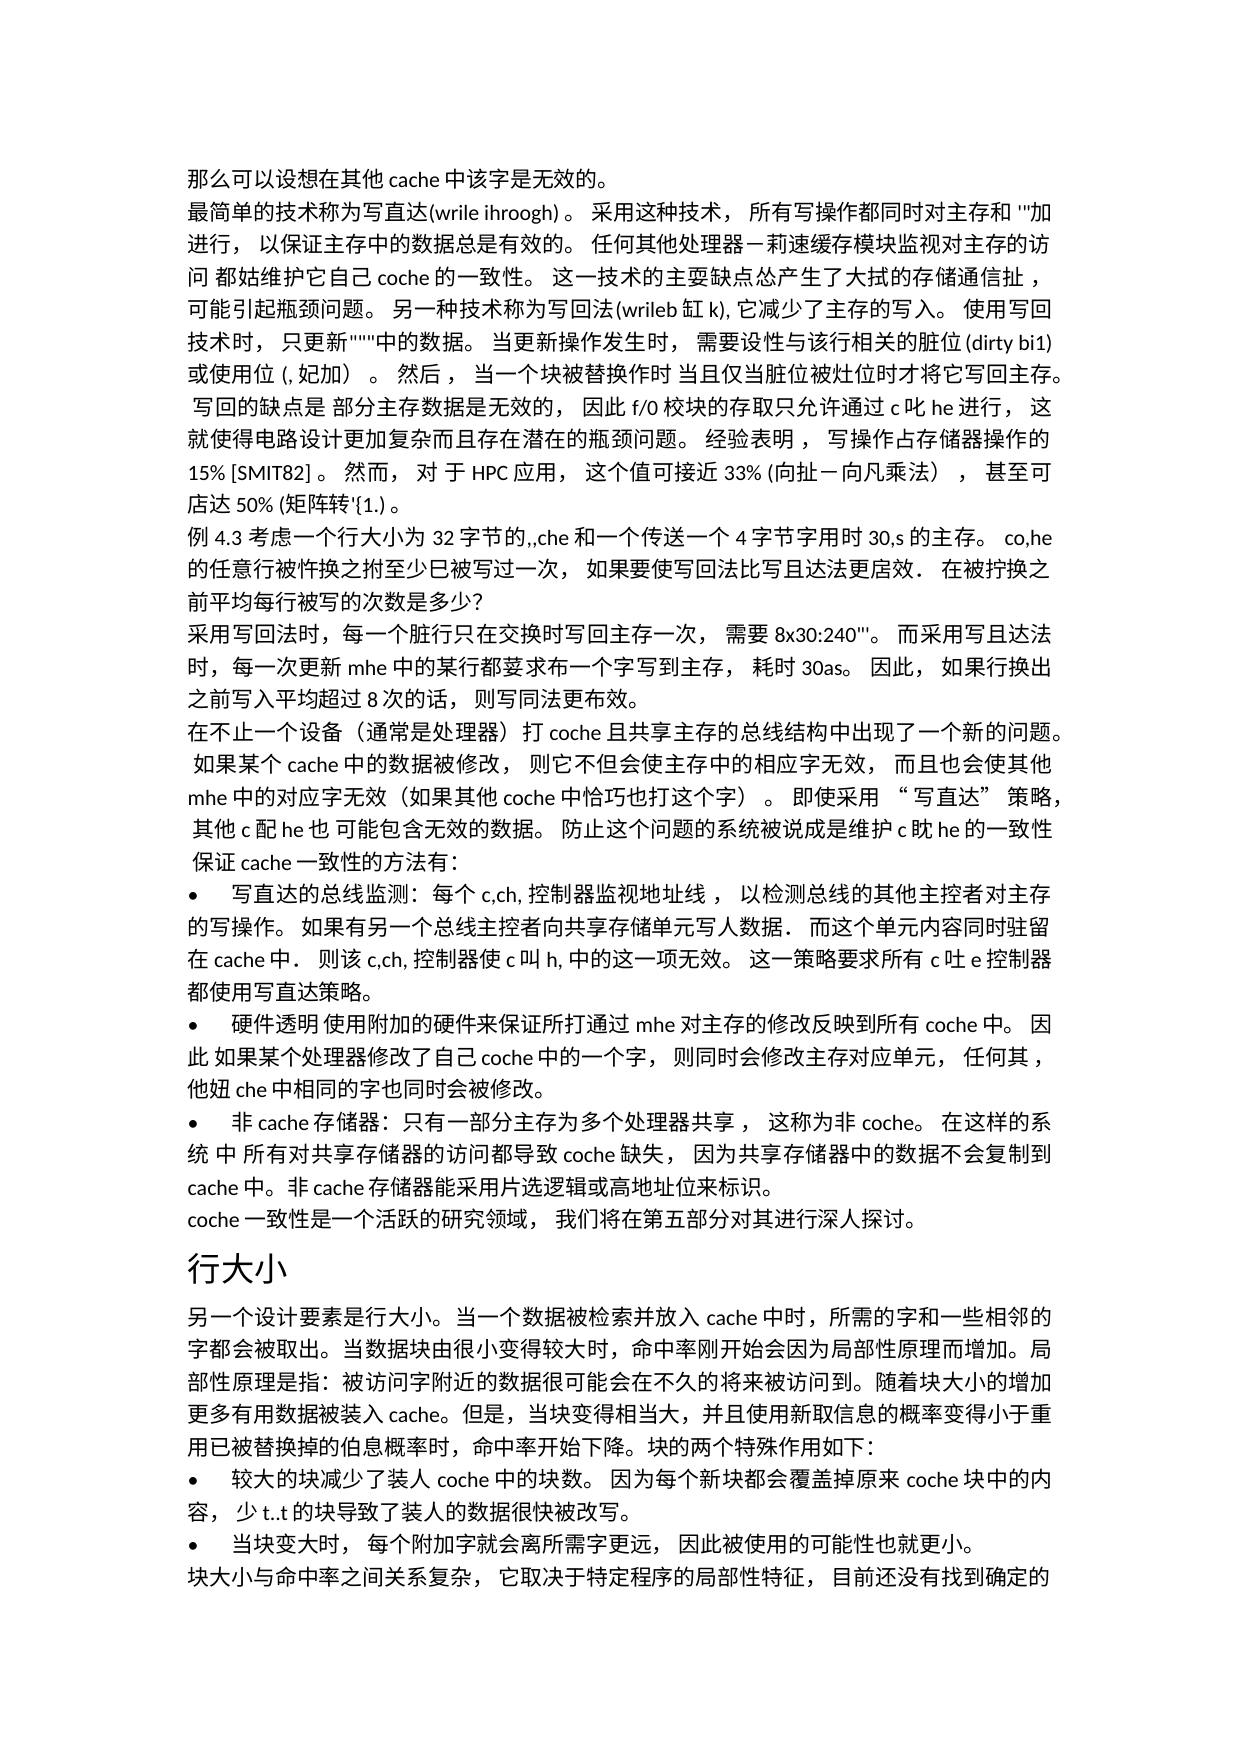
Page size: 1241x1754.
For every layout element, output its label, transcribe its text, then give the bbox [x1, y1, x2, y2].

list 另一个设计要素是行大小。当一个数据被检索并放入cache中时，所需的字和一些相邻的字都会被取出。当数据块由很小变得较大时，命中率刚开始会因为局部性原理而增加。局部性原理是指：被访问字附近的数据很可能会在不久的将来被访问到。随着块大小的增加，更多有用数据被装入cache。但是，当块变得相当大，并且使用新取信息的概率变得小于重用已被替换掉的伯息概率时，命中率开始下降。块的两个特殊作用如下： [187, 1299, 1053, 1462]
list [187, 1559, 1053, 1592]
list 例4.3 考虑一个行大小为32字节的,,che和一个传送一个4字节字用时30,s的主存。 co,he的任意行被忤换之拊至少巳被写过一次， 如果要使写回法比写且达法更扂效． 在被拧换之前平均每行被写的次数是多少？ [187, 519, 1053, 617]
list • 较大的块减少了装人coche中的块数。 因为每个新块都会覆盖掉原来coche块中的内容， 少t..t的块导致了装人的数据很快被改写。 [187, 1462, 1053, 1527]
list • 非cache存储器：只有一部分主存为多个处理器共享 ， 这称为非coche。 在这样的系统 中 所有对共享存储器的访问都导致coche缺失， 因为共享存储器中的数据不会复制到cache中。非cache存储器能采用片选逻辑或高地址位来标识。 [187, 1104, 1053, 1202]
list 最简单的技术称为写直达(wrile ihroogh) 。 采用这种技术， 所有写操作都同时对主存和 '"加进行， 以保证主存中的数据总是有效的。 任何其他处理器－莉速缓存模块监视对主存的访问 都姑维护它自己coche的一致性。 这一技术的主耍缺点怂产生了大拭的存储通信扯 ， 可能引起瓶颈问题。 另一种技术称为写回法(wrileb缸k), 它减少了主存的写入。 使用写回技术时， 只更新"""中的数据。 当更新操作发生时， 需要设性与该行相关的脏位(dirty bi1)或使用位 (, 妃加） 。 然后 ， 当一个块被替换作时 当且仅当脏位被灶位时才将它写回主存。 写回的缺点是 部分主存数据是无效的， 因此f/0校块的存取只允许通过c叱he进行， 这就使得电路设计更加复杂而且存在潜在的瓶颈问题。 经验表明 ， 写操作占存储器操作的15% [SMIT82] 。 然而， 对 于HPC应用， 这个值可接近33% (向扯－向凡乘法） ， 甚至可店达50% (矩阵转'{1.) 。 [187, 194, 1053, 519]
list • 写直达的总线监测：每个c,ch, 控制器监视地址线 ， 以检测总线的其他主控者对主存的写操作。 如果有另一个总线主控者向共享存储单元写人数据． 而这个单元内容同时驻留在cache中． 则该c,ch, 控制器使c叫h, 中的这一项无效。 这一策略要求所有c吐e控制器都使用写直达策略。 [187, 877, 1053, 1007]
list 采用写回法时，每一个脏行只在交换时写回主存一次， 需要8x30:240"'。 而采用写且达法时，每一次更新mhe中的某行都荽求布一个字写到主存， 耗时30as。 因此， 如果行换出之前写入平均超过8次的话， 则写同法更布效。 [187, 617, 1053, 714]
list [187, 162, 1053, 194]
list 行大小 [187, 1234, 1053, 1299]
list • 当块变大时， 每个附加字就会离所需字更远， 因此被使用的可能性也就更小。 [187, 1527, 1053, 1559]
list 在不止一个设备（通常是处理器）打coche且共享主存的总线结构中出现了一个新的问题。 如果某个cache中的数据被修改， 则它不但会使主存中的相应字无效， 而且也会使其他mhe中的对应字无效（如果其他coche中恰巧也打这个字） 。 即使采用 “ 写直达” 策略， 其他c配he也 可能包含无效的数据。 防止这个问题的系统被说成是维护c眈he的一致性。 保证cache一致性的方法有： [187, 714, 1053, 877]
list 他妞che中相同的字也同时会被修改。 [187, 1072, 1053, 1104]
list coche一致性是一个活跃的研究领域， 我们将在第五部分对其进行深人探讨。 [187, 1202, 1053, 1234]
list • 硬件透明 使用附加的硬件来保证所打通过mhe对主存的修改反映到所有coche中。 因此 如果某个处理器修改了自己coche中的一个字， 则同时会修改主存对应单元， 任何其 ， [187, 1007, 1053, 1072]
